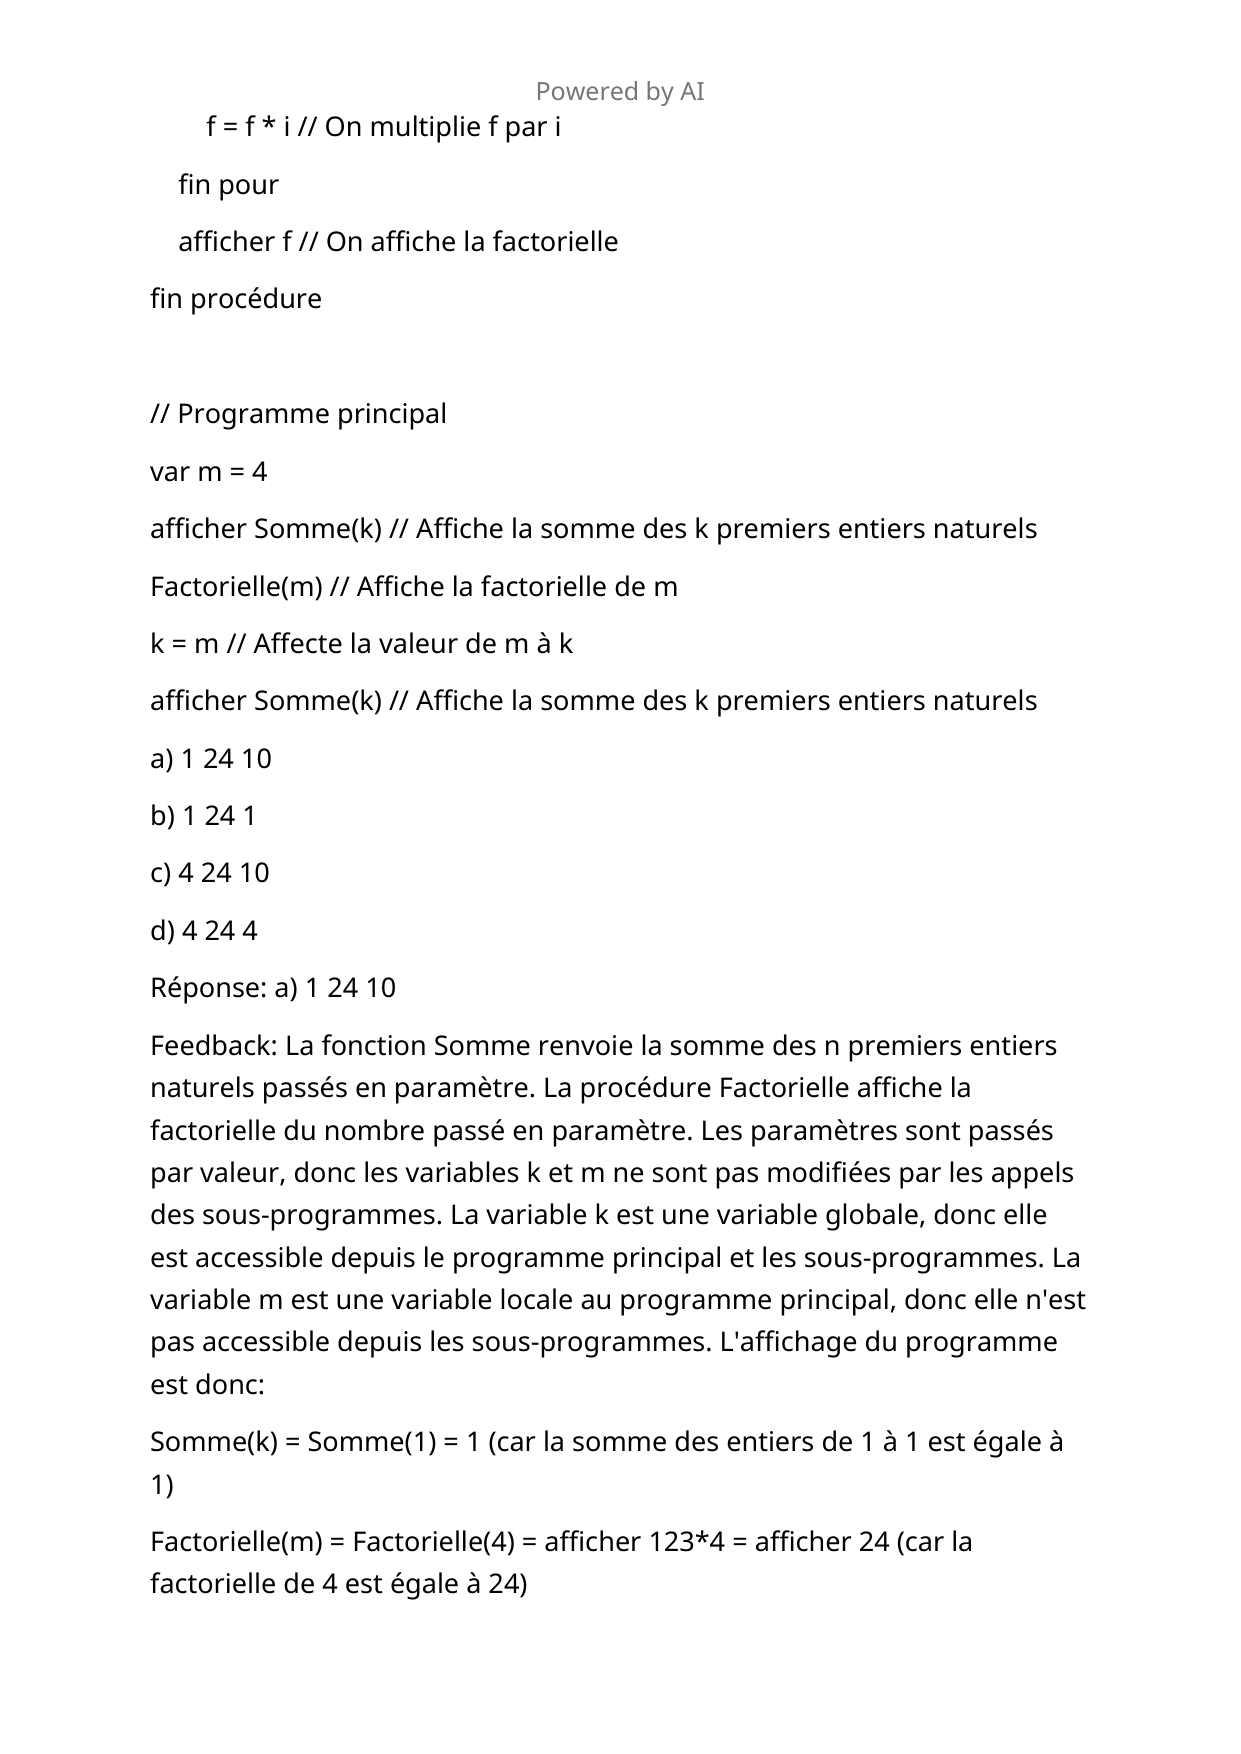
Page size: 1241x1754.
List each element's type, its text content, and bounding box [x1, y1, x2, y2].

text fin procédure [150, 280, 1090, 317]
text // Programme principal [150, 395, 1090, 432]
text afficher f // On affiche la factorielle [150, 223, 1090, 259]
text k = m // Affecte la valeur de m à k [150, 624, 1090, 661]
text a) 1 24 10 [150, 739, 1090, 776]
text f = f * i // On multiplie f par i [150, 108, 1090, 145]
text d) 4 24 4 [150, 911, 1090, 948]
text Somme(k) = Somme(1) = 1 (car la somme des entiers de 1 à 1 est égale à 1) [150, 1423, 1090, 1502]
text c) 4 24 10 [150, 854, 1090, 891]
text afficher Somme(k) // Affiche la somme des k premiers entiers naturels [150, 509, 1090, 546]
text Factorielle(m) // Affiche la factorielle de m [150, 567, 1090, 604]
text Factorielle(m) = Factorielle(4) = afficher 123*4 = afficher 24 (car la factorielle de 4 est égale à 24) [150, 1522, 1090, 1602]
text var m = 4 [150, 452, 1090, 489]
text Réponse: a) 1 24 10 [150, 969, 1090, 1006]
text b) 1 24 1 [150, 797, 1090, 833]
text fin pour [150, 165, 1090, 202]
text Feedback: La fonction Somme renvoie la somme des n premiers entiers naturels passés en paramètre. La procédure Factorielle affiche la factorielle du nombre passé en paramètre. Les paramètres sont passés par valeur, donc les variables k et m ne sont pas modifiées par les appels des sous-programmes. La variable k est une variable globale, donc elle est accessible depuis le programme principal et les sous-programmes. La variable m est une variable locale au programme principal, donc elle n'est pas accessible depuis les sous-programmes. L'affichage du programme est donc: [150, 1026, 1090, 1402]
text afficher Somme(k) // Affiche la somme des k premiers entiers naturels [150, 682, 1090, 719]
